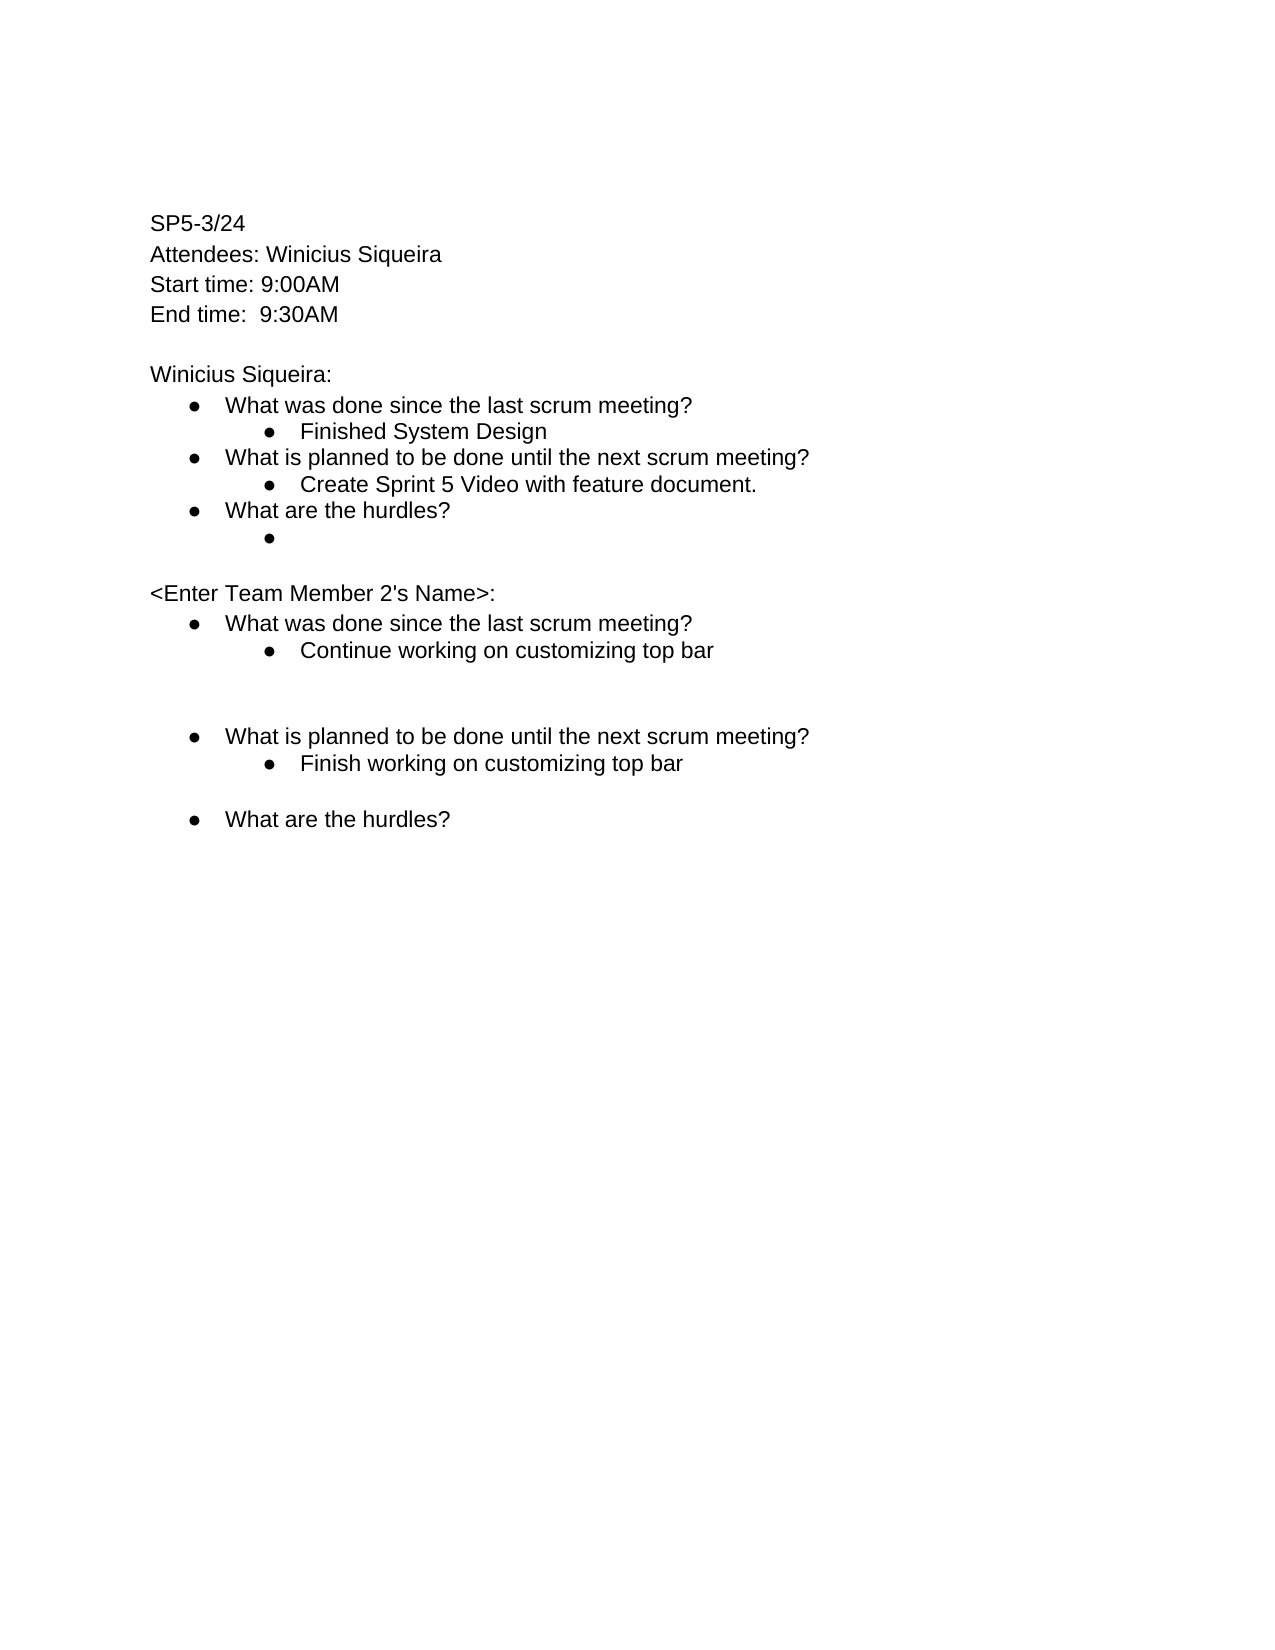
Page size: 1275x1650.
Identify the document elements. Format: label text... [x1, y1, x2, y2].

text Winicius Siqueira: [150, 361, 1125, 388]
list Finished System Design [225, 418, 1125, 444]
list What is planned to be done until the next scrum meeting? [187, 723, 1125, 750]
list What are the hurdles? [187, 497, 1125, 523]
list What are the hurdles? [187, 806, 1125, 833]
text SP5-3/24 [150, 210, 1125, 237]
text <Enter Team Member 2's Name>: [150, 580, 1125, 606]
list What was done since the last scrum meeting? [187, 610, 1125, 637]
text End time: 9:30AM [150, 301, 1125, 327]
list Finish working on customizing top bar [225, 750, 1125, 776]
text Start time: 9:00AM [150, 271, 1125, 297]
list What was done since the last scrum meeting? [187, 392, 1125, 418]
list Continue working on customizing top bar [225, 637, 1125, 663]
list Create Sprint 5 Video with feature document. [225, 471, 1125, 497]
list What is planned to be done until the next scrum meeting? [187, 444, 1125, 471]
text Attendees: Winicius Siqueira [150, 241, 1125, 267]
